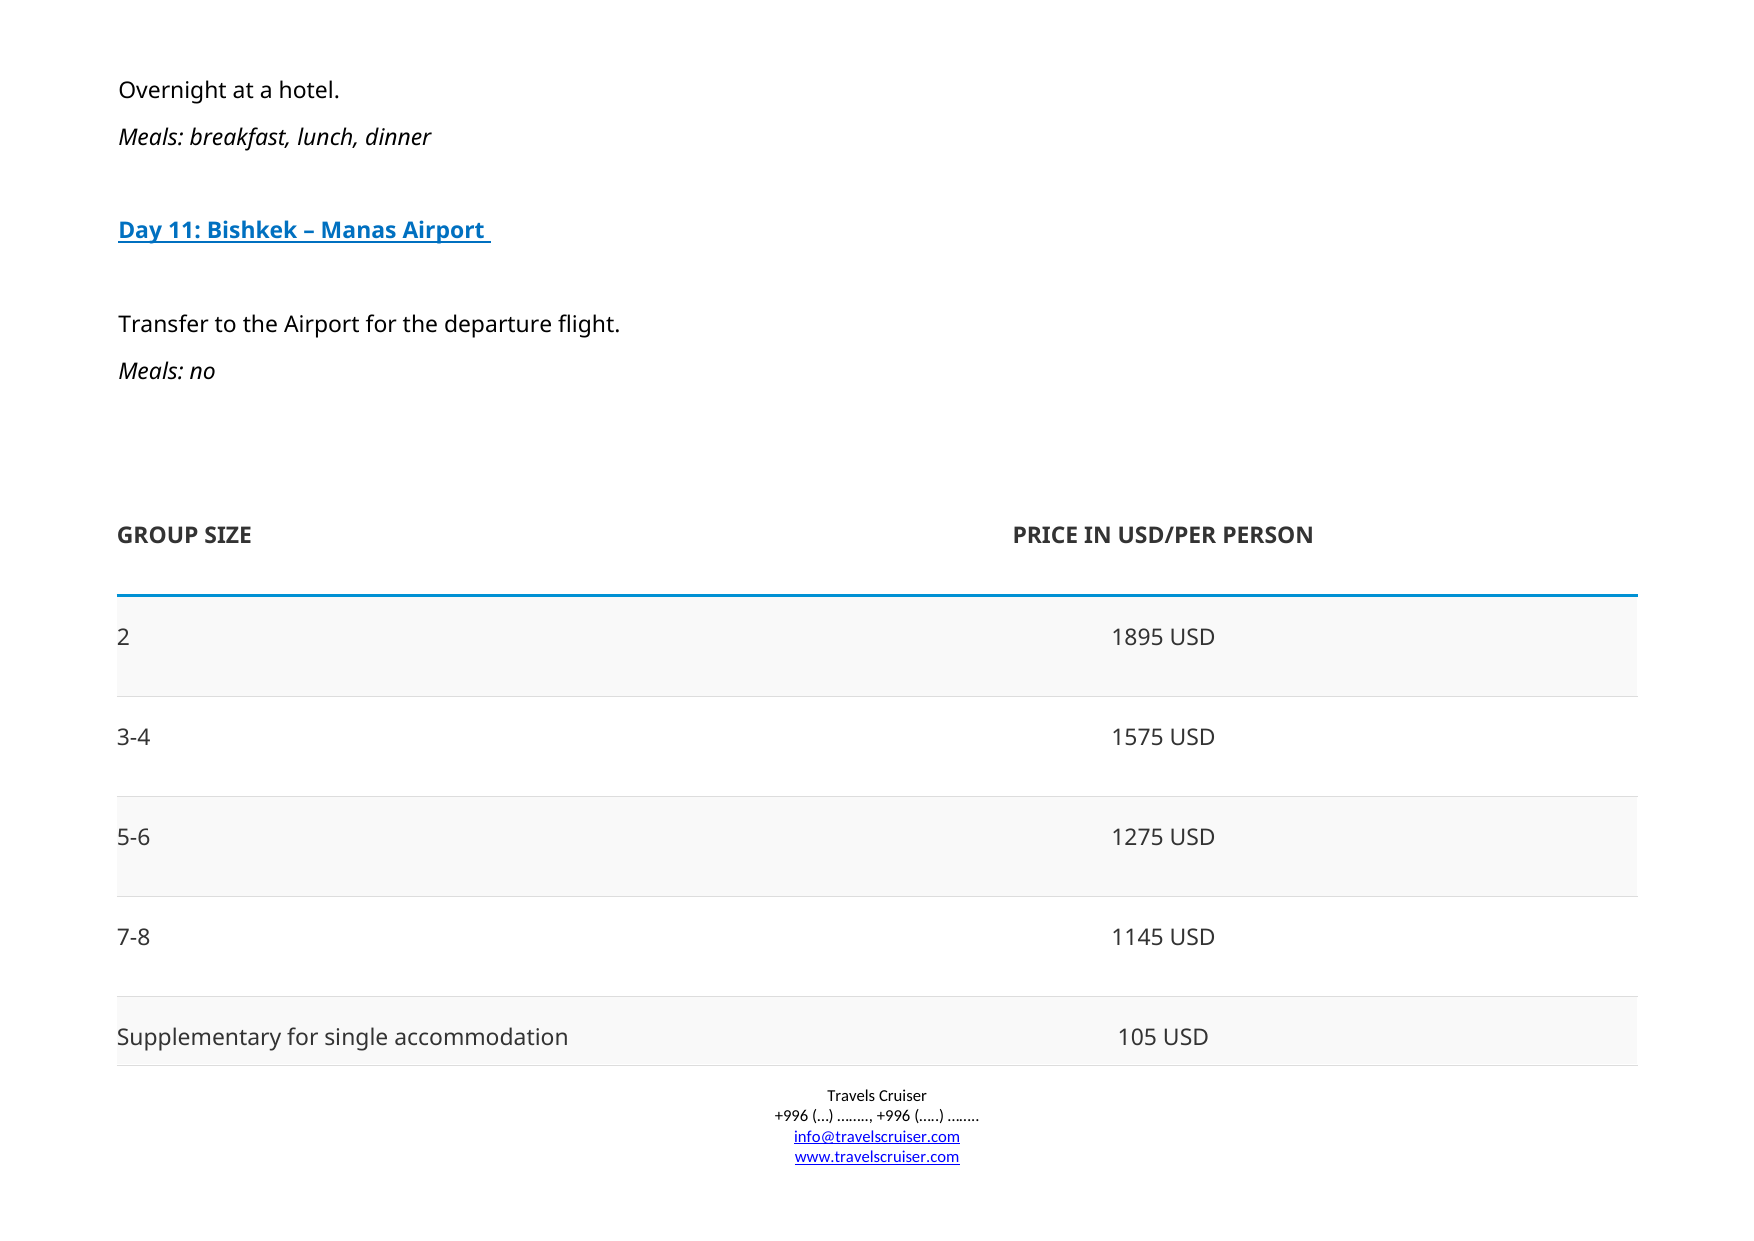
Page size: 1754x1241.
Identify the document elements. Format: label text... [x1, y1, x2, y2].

table_cell 1895 USD [689, 597, 1637, 696]
text Transfer to the Airport for the departure flight. [118, 308, 1636, 339]
text Overnight at a hotel. [118, 74, 1636, 105]
table_cell 105 USD [689, 997, 1637, 1064]
table_cell 7-8 [117, 897, 689, 996]
text Meals: breakfast, lunch, dinner [118, 121, 1636, 152]
table_cell Supplementary for single accommodation [117, 997, 689, 1064]
text Day 11: Bishkek – Manas Airport [118, 214, 1636, 246]
table_cell 5-6 [117, 797, 689, 896]
table_cell 1575 USD [689, 697, 1637, 796]
table_header PRICE IN USD/PER PERSON [689, 496, 1637, 594]
table_cell 1275 USD [689, 797, 1637, 896]
table_cell 3-4 [117, 697, 689, 796]
table_cell 1145 USD [689, 897, 1637, 996]
table_header GROUP SIZE [117, 496, 689, 594]
text Meals: no [118, 355, 1636, 386]
table_cell 2 [117, 597, 689, 696]
